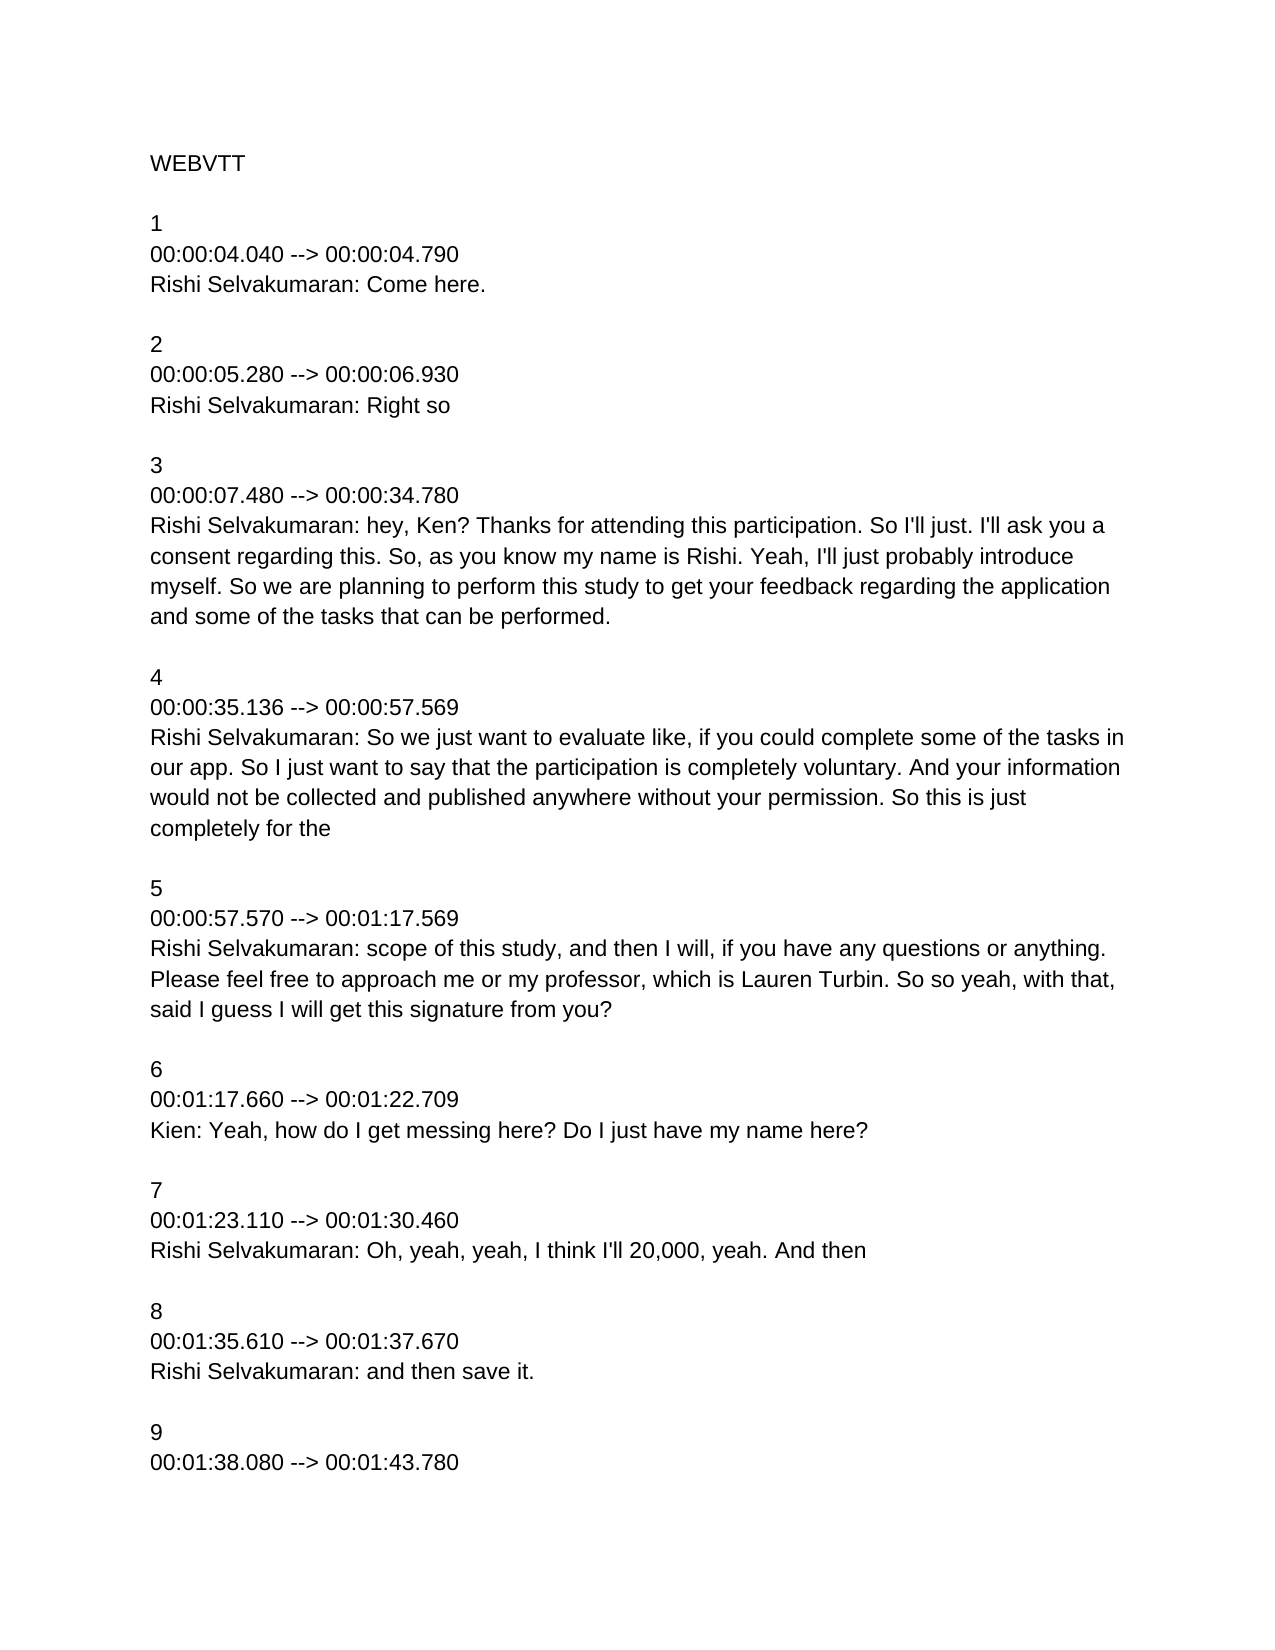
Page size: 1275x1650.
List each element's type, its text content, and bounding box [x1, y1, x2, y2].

text 00:00:35.136 --> 00:00:57.569 [150, 694, 1125, 720]
text 2 [150, 331, 1125, 358]
text 5 [150, 875, 1125, 901]
text 8 [150, 1298, 1125, 1324]
text 00:01:38.080 --> 00:01:43.780 [150, 1449, 1125, 1475]
text Rishi Selvakumaran: Oh, yeah, yeah, I think I'll 20,000, yeah. And then [150, 1237, 1125, 1264]
text Rishi Selvakumaran: hey, Ken? Thanks for attending this participation. So I'll just. I'll ask you a consent regarding this. So, as you know my name is Rishi. Yeah, I'll just probably introduce myself. So we are planning to perform this study to get your feedback regarding the application and some of the tasks that can be performed. [150, 512, 1125, 629]
text Kien: Yeah, how do I get messing here? Do I just have my name here? [150, 1117, 1125, 1143]
text 00:00:05.280 --> 00:00:06.930 [150, 361, 1125, 388]
text 1 [150, 210, 1125, 237]
text 9 [150, 1419, 1125, 1445]
text 00:01:23.110 --> 00:01:30.460 [150, 1207, 1125, 1234]
text Rishi Selvakumaran: and then save it. [150, 1358, 1125, 1385]
text 00:00:04.040 --> 00:00:04.790 [150, 241, 1125, 267]
text 3 [150, 452, 1125, 478]
text Rishi Selvakumaran: So we just want to evaluate like, if you could complete some of the tasks in our app. So I just want to say that the participation is completely voluntary. And your information would not be collected and published anywhere without your permission. So this is just completely for the [150, 724, 1125, 841]
text 4 [150, 663, 1125, 690]
text 00:00:57.570 --> 00:01:17.569 [150, 905, 1125, 932]
text 6 [150, 1056, 1125, 1083]
text Rishi Selvakumaran: Come here. [150, 271, 1125, 297]
text 00:01:17.660 --> 00:01:22.709 [150, 1086, 1125, 1113]
text 00:01:35.610 --> 00:01:37.670 [150, 1328, 1125, 1354]
text 7 [150, 1177, 1125, 1203]
text WEBVTT [150, 150, 1125, 176]
text Rishi Selvakumaran: Right so [150, 392, 1125, 418]
text 00:00:07.480 --> 00:00:34.780 [150, 482, 1125, 509]
text Rishi Selvakumaran: scope of this study, and then I will, if you have any questions or anything. Please feel free to approach me or my professor, which is Lauren Turbin. So so yeah, with that, said I guess I will get this signature from you? [150, 935, 1125, 1022]
